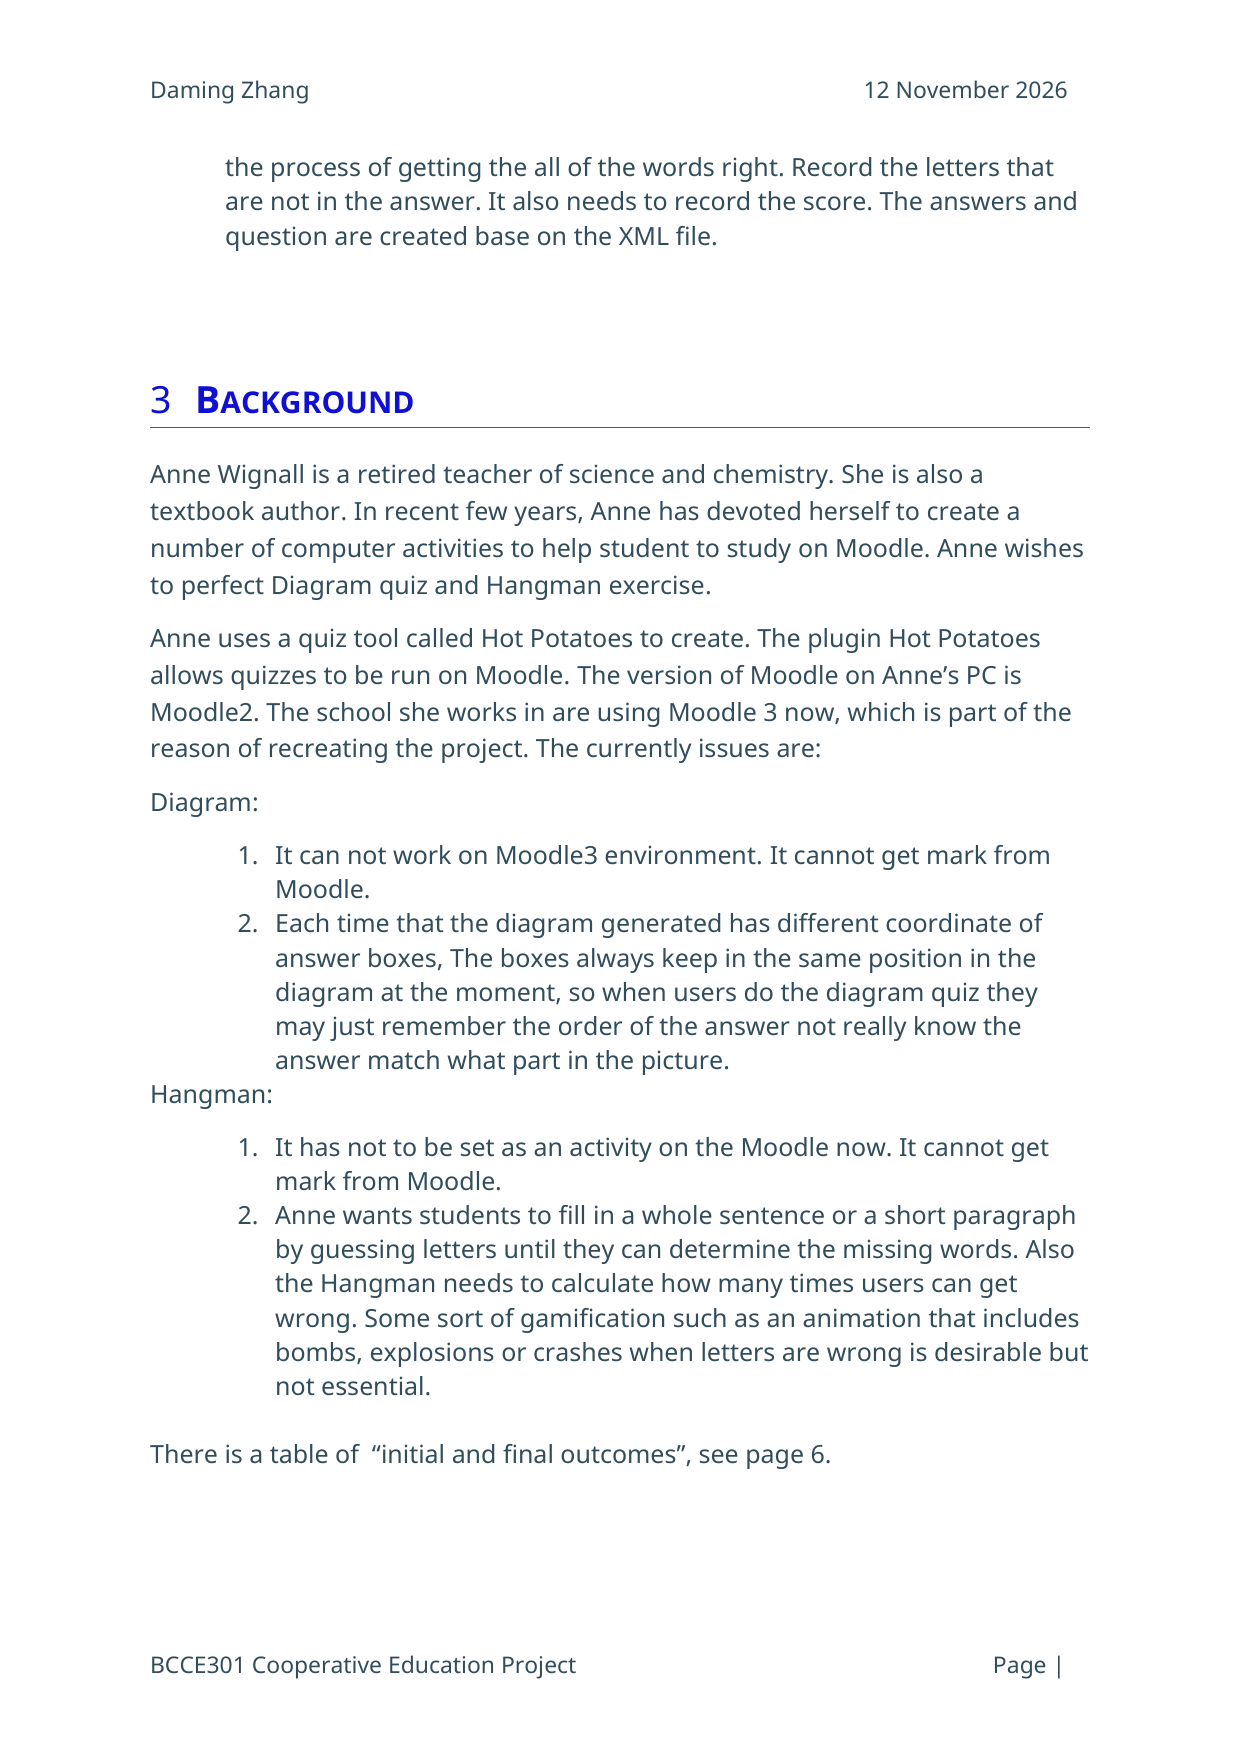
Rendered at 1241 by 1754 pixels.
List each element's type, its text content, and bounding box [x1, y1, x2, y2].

list Each time that the diagram generated has different coordinate of answer boxes, The boxes always keep in the same position in the diagram at the moment, so when users do the diagram quiz they may just remember the order of the answer not really know the answer match what part in the picture. [237, 906, 1090, 1076]
text Anne uses a quiz tool called Hot Potatoes to create. The plugin Hot Potatoes allows quizzes to be run on Moodle. The version of Moodle on Anne’s PC is Moodle2. The school she works in are using Moodle 3 now, which is part of the reason of recreating the project. The currently issues are: [150, 621, 1090, 765]
text Hangman: [150, 1076, 1090, 1111]
text Diagram: [150, 784, 1090, 819]
list It has not to be set as an activity on the Moodle now. It cannot get mark from Moodle. [237, 1130, 1090, 1198]
text There is a table of “initial and final outcomes”, see page 6. [150, 1436, 1090, 1471]
subtitle Background [150, 374, 1090, 427]
list Anne wants students to fill in a whole sentence or a short paragraph by guessing letters until they can determine the missing words. Also the Hangman needs to calculate how many times users can get wrong. Some sort of gamification such as an animation that includes bombs, explosions or crashes when letters are wrong is desirable but not essential. [237, 1198, 1090, 1402]
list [187, 150, 1090, 252]
list It can not work on Moodle3 environment. It cannot get mark from Moodle. [237, 838, 1090, 906]
text Anne Wignall is a retired teacher of science and chemistry. She is also a textbook author. In recent few years, Anne has devoted herself to create a number of computer activities to help student to study on Moodle. Anne wishes to perfect Diagram quiz and Hangman exercise. [150, 457, 1090, 601]
